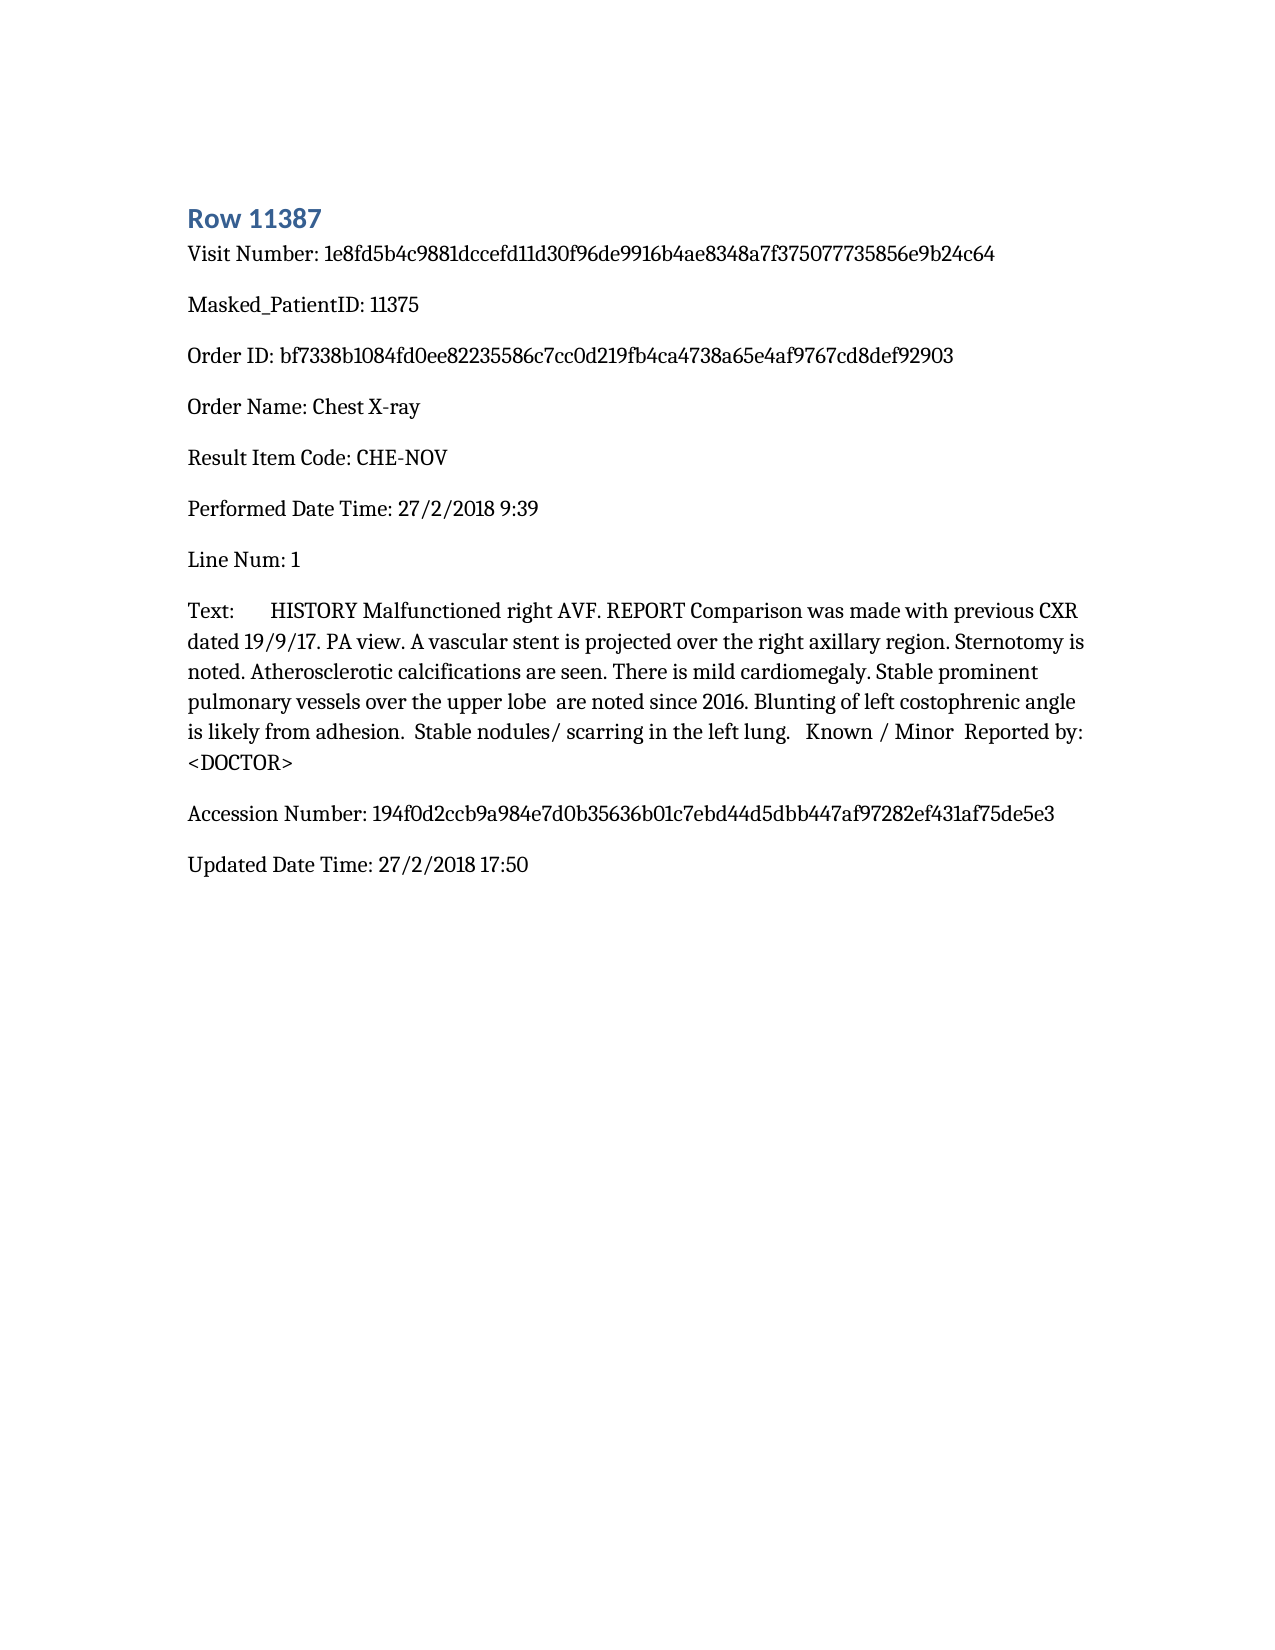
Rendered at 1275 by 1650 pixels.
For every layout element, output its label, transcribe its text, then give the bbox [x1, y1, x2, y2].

text Text: HISTORY Malfunctioned right AVF. REPORT Comparison was made with previous CXR dated 19/9/17. PA view. A vascular stent is projected over the right axillary region. Sternotomy is noted. Atherosclerotic calcifications are seen. There is mild cardiomegaly. Stable prominent pulmonary vessels over the upper lobe are noted since 2016. Blunting of left costophrenic angle is likely from adhesion. Stable nodules/ scarring in the left lung. Known / Minor Reported by: <DOCTOR> [187, 598, 1087, 776]
text Order Name: Chest X-ray [187, 394, 1087, 420]
subtitle Row 11387 [187, 200, 1087, 236]
text Visit Number: 1e8fd5b4c9881dccefd11d30f96de9916b4ae8348a7f375077735856e9b24c64 [187, 241, 1087, 267]
text Order ID: bf7338b1084fd0ee82235586c7cc0d219fb4ca4738a65e4af9767cd8def92903 [187, 343, 1087, 369]
text Line Num: 1 [187, 547, 1087, 573]
text Performed Date Time: 27/2/2018 9:39 [187, 496, 1087, 522]
text Updated Date Time: 27/2/2018 17:50 [187, 851, 1087, 878]
text Result Item Code: CHE-NOV [187, 445, 1087, 471]
text Accession Number: 194f0d2ccb9a984e7d0b35636b01c7ebd44d5dbb447af97282ef431af75de5e3 [187, 800, 1087, 827]
text Masked_PatientID: 11375 [187, 292, 1087, 318]
